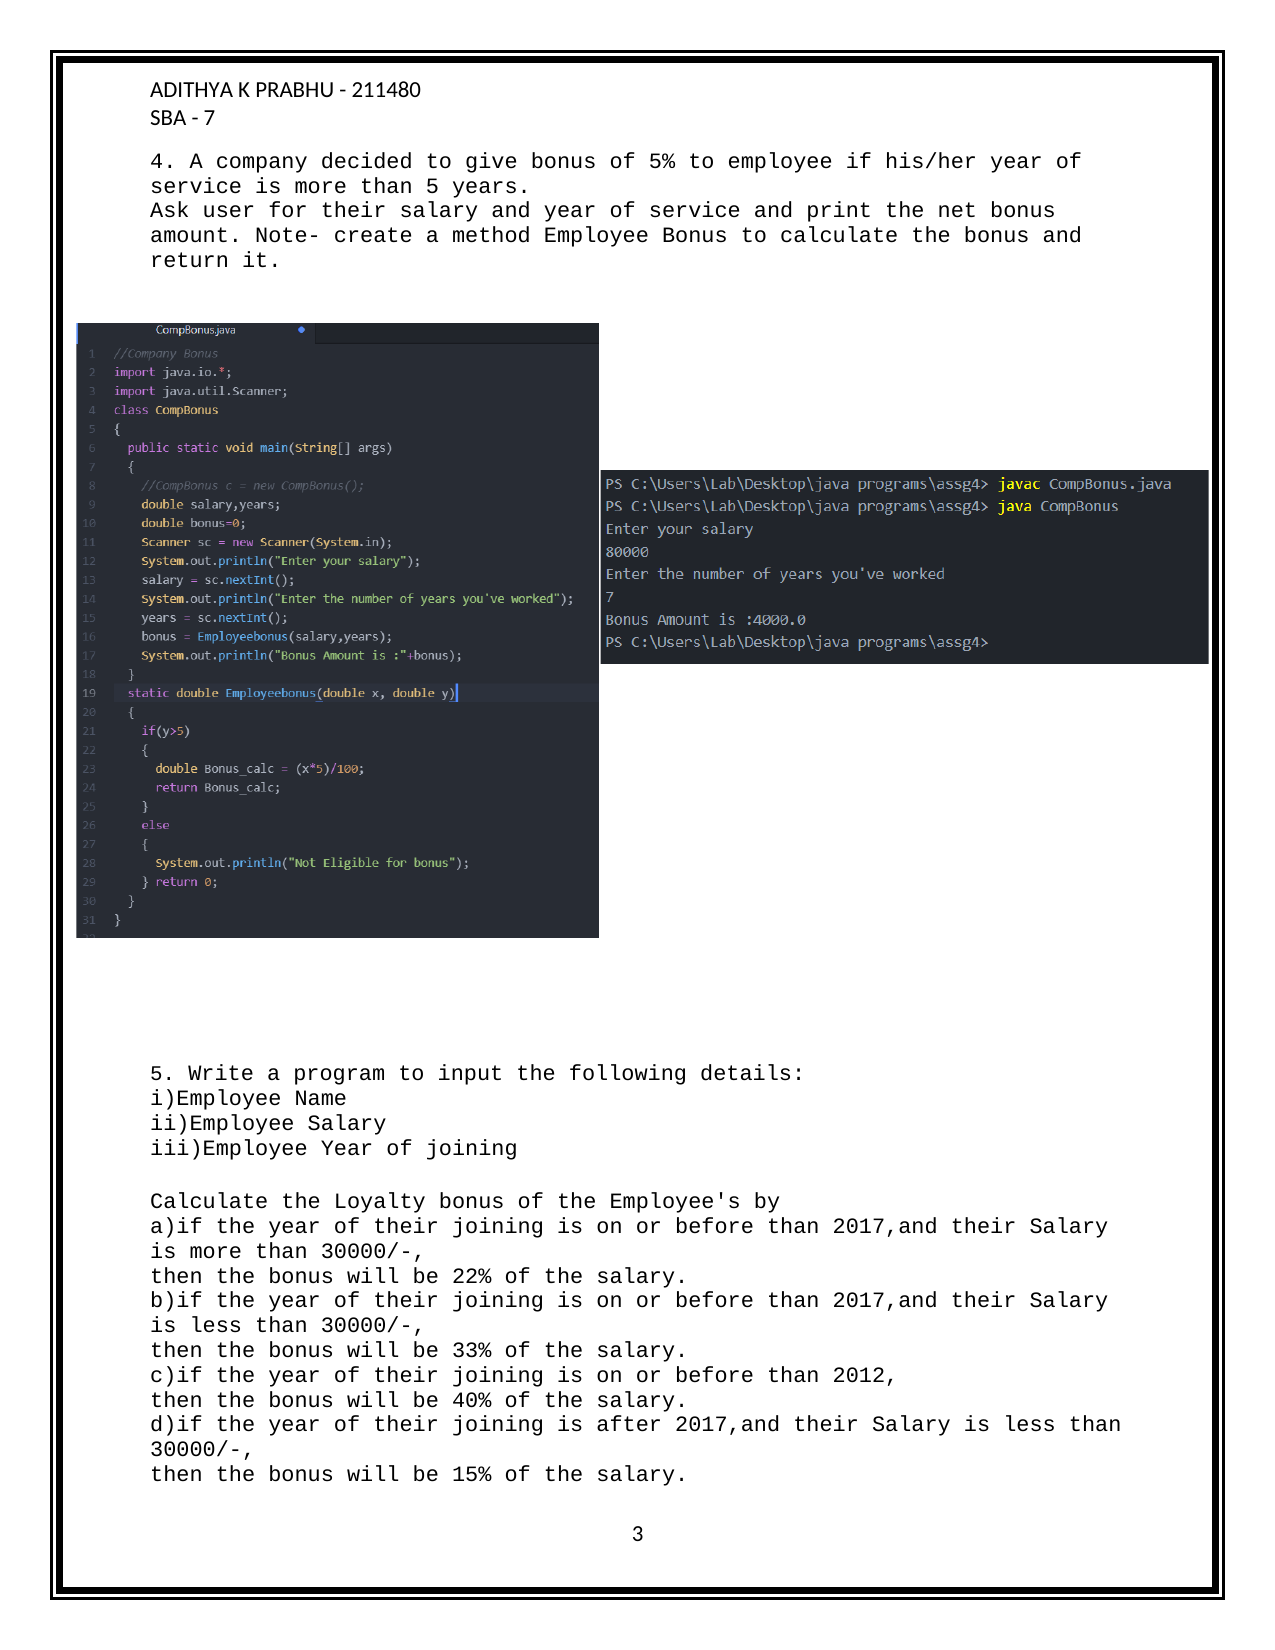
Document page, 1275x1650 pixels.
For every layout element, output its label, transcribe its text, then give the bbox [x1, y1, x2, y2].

text then the bonus will be 15% of the salary. [150, 1463, 1125, 1488]
text then the bonus will be 40% of the salary. [150, 1389, 1125, 1413]
text then the bonus will be 33% of the salary. [150, 1339, 1125, 1364]
text a)if the year of their joining is on or before than 2017,and their Salary is more than 30000/-, [150, 1215, 1125, 1265]
text d)if the year of their joining is after 2017,and their Salary is less than 30000/-, [150, 1413, 1125, 1463]
picture [76, 323, 599, 938]
text iii)Employee Year of joining [150, 1137, 1125, 1162]
text Calculate the Loyalty bonus of the Employee's by [150, 1190, 1125, 1215]
text 4. A company decided to give bonus of 5% to employee if his/her year of service is more than 5 years. [150, 150, 1125, 199]
text then the bonus will be 22% of the salary. [150, 1265, 1125, 1289]
text 5. Write a program to input the following details: [150, 1062, 1125, 1087]
text c)if the year of their joining is on or before than 2012, [150, 1364, 1125, 1389]
text ii)Employee Salary [150, 1112, 1125, 1137]
picture [600, 470, 1209, 664]
text b)if the year of their joining is on or before than 2017,and their Salary is less than 30000/-, [150, 1289, 1125, 1339]
text i)Employee Name [150, 1087, 1125, 1112]
text Ask user for their salary and year of service and print the net bonus amount. Note- create a method Employee Bonus to calculate the bonus and return it. [150, 199, 1125, 274]
